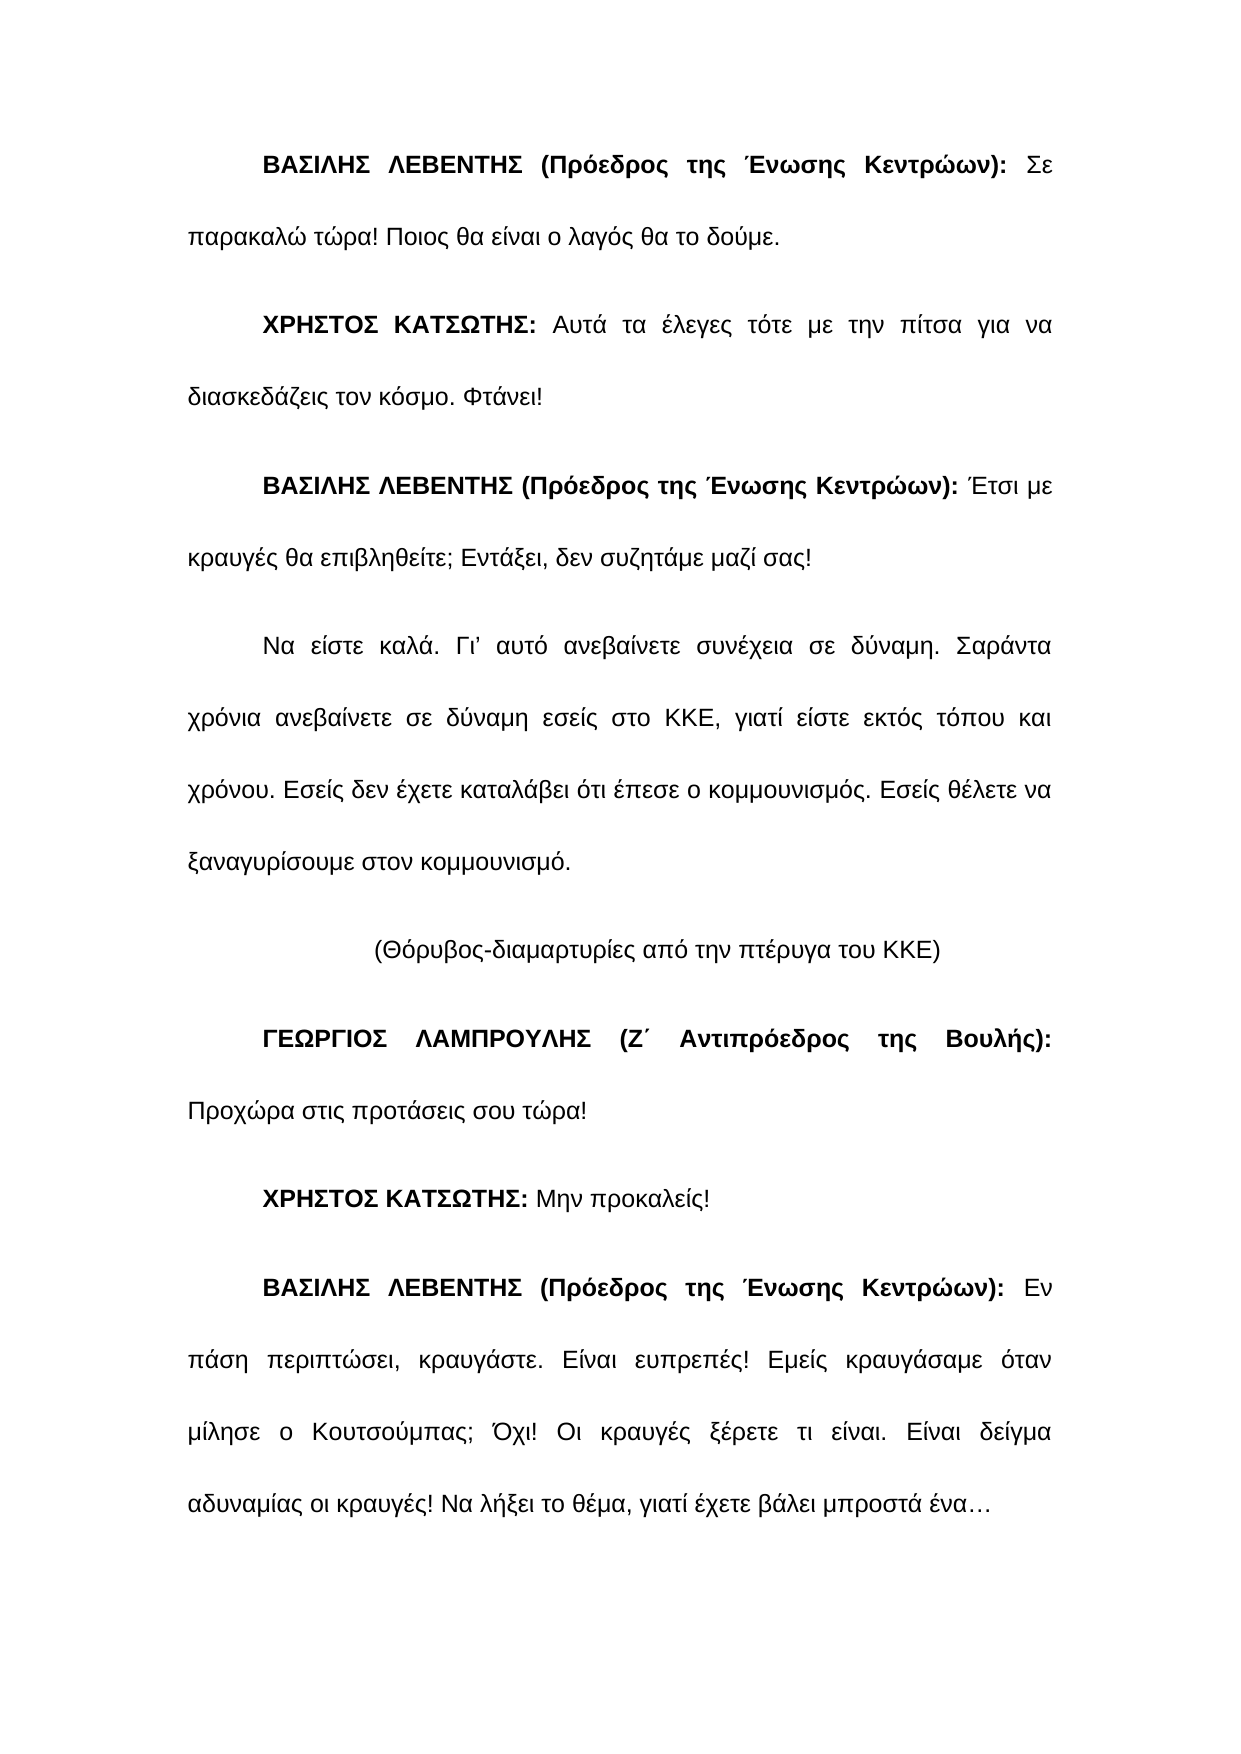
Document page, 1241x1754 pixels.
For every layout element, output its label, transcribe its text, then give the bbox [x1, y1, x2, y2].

text ΒΑΣΙΛΗΣ ΛΕΒΕΝΤΗΣ (Πρόεδρος της Ένωσης Κεντρώων): Εν πάση περιπτώσει, κραυγάστε. Είναι ευπρεπές! Εμείς κραυγάσαμε όταν μίλησε ο Κουτσούμπας; Όχι! Οι κραυγές ξέρετε τι είναι. Είναι δείγμα αδυναμίας οι κραυγές! Να λήξει το θέμα, γιατί έχετε βάλει μπροστά ένα… [187, 1273, 1053, 1517]
text ΒΑΣΙΛΗΣ ΛΕΒΕΝΤΗΣ (Πρόεδρος της Ένωσης Κεντρώων): Έτσι με κραυγές θα επιβληθείτε; Εντάξει, δεν συζητάμε μαζί σας! [187, 471, 1053, 571]
text ΧΡΗΣΤΟΣ ΚΑΤΣΩΤΗΣ: Αυτά τα έλεγες τότε με την πίτσα για να διασκεδάζεις τον κόσμο. Φτάνει! [187, 310, 1053, 411]
text ΧΡΗΣΤΟΣ ΚΑΤΣΩΤΗΣ: Μην προκαλείς! [187, 1184, 1053, 1213]
text (Θόρυβος-διαμαρτυρίες από την πτέρυγα του ΚΚΕ) [187, 935, 1053, 964]
text Να είστε καλά. Γι’ αυτό ανεβαίνετε συνέχεια σε δύναμη. Σαράντα χρόνια ανεβαίνετε σε δύναμη εσείς στο ΚΚΕ, γιατί είστε εκτός τόπου και χρόνου. Εσείς δεν έχετε καταλάβει ότι έπεσε ο κομμουνισμός. Εσείς θέλετε να ξαναγυρίσουμε στον κομμουνισμό. [187, 631, 1053, 876]
text ΒΑΣΙΛΗΣ ΛΕΒΕΝΤΗΣ (Πρόεδρος της Ένωσης Κεντρώων): Σε παρακαλώ τώρα! Ποιος θα είναι ο λαγός θα το δούμε. [187, 150, 1053, 251]
text ΓΕΩΡΓΙΟΣ ΛΑΜΠΡΟΥΛΗΣ (Ζ΄ Αντιπρόεδρος της Βουλής): Προχώρα στις προτάσεις σου τώρα! [187, 1024, 1053, 1124]
